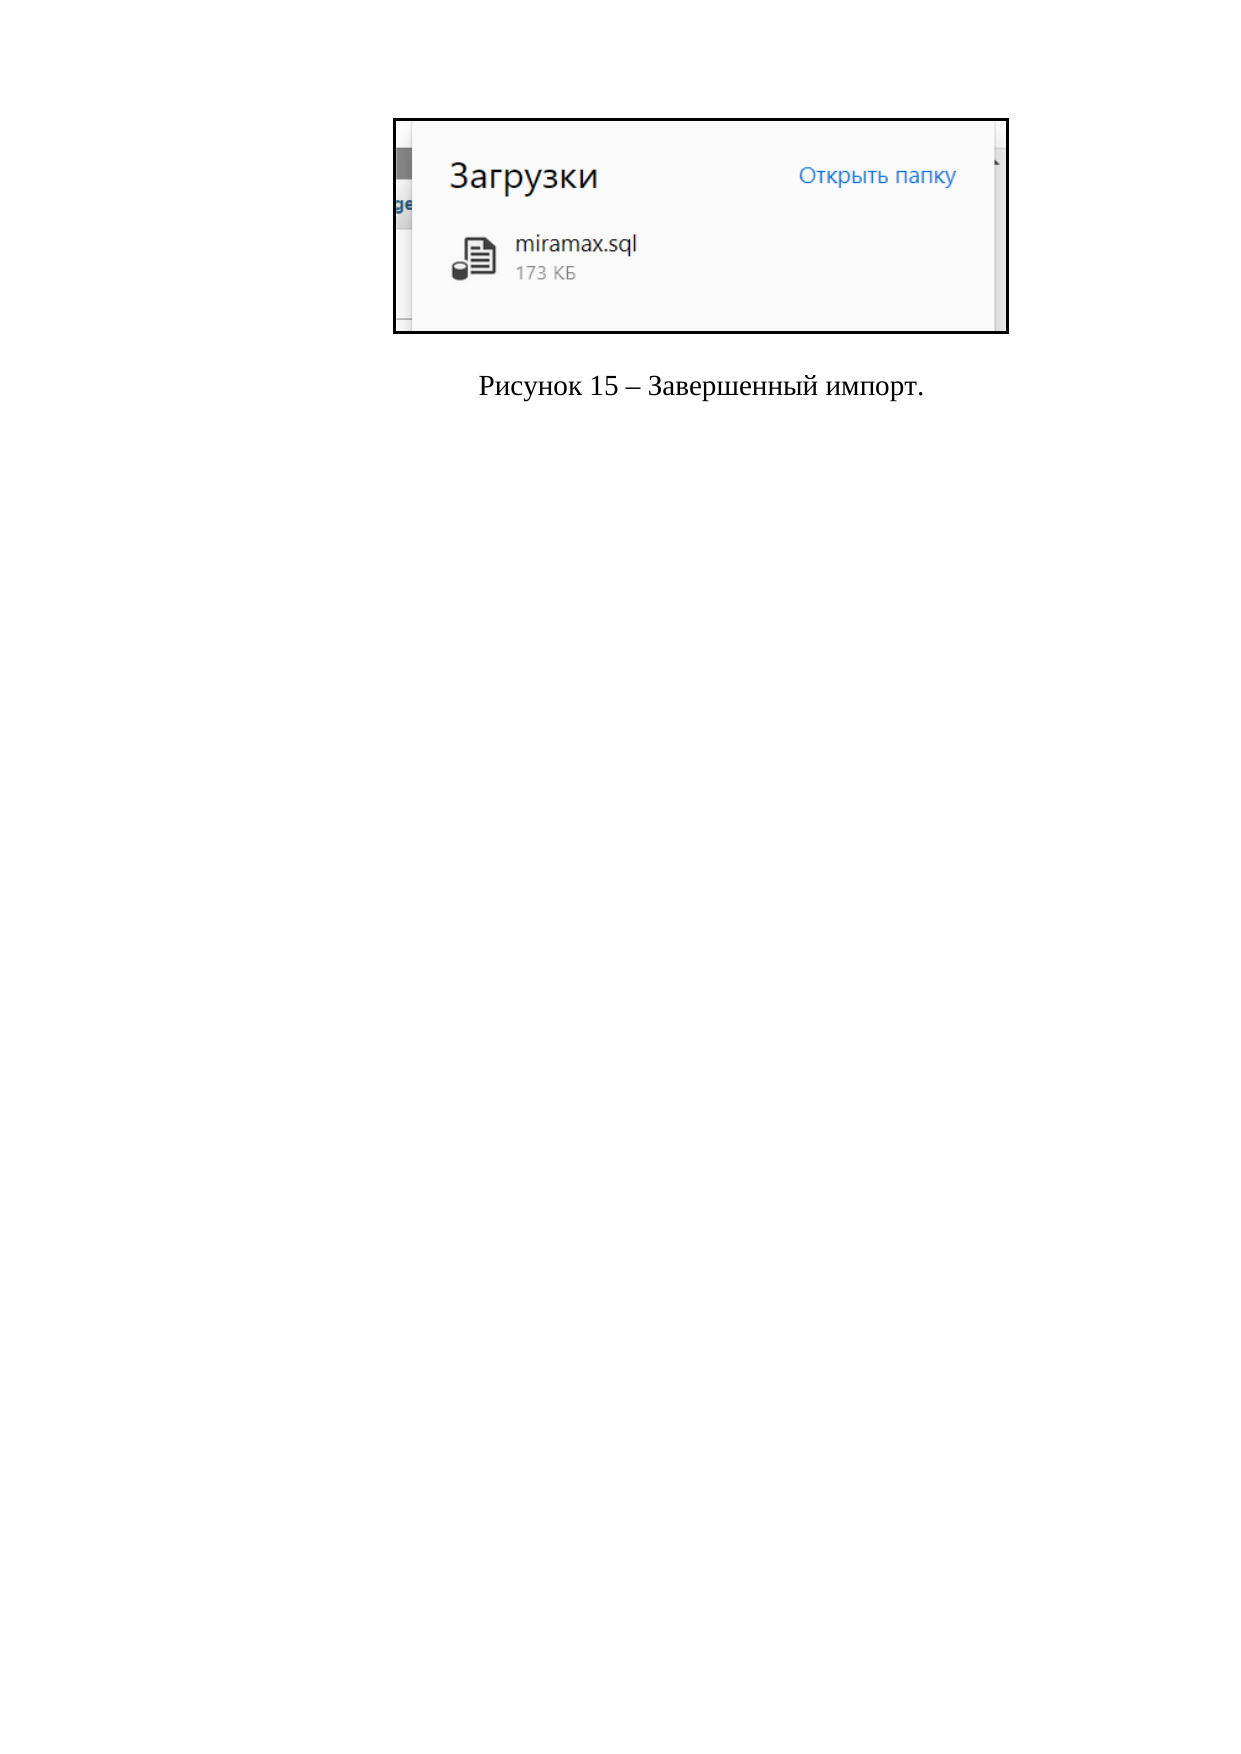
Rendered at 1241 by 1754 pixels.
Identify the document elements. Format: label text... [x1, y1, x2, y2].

text Рисунок 15 – Завершенный импорт. [177, 368, 1152, 401]
picture [396, 121, 1006, 331]
